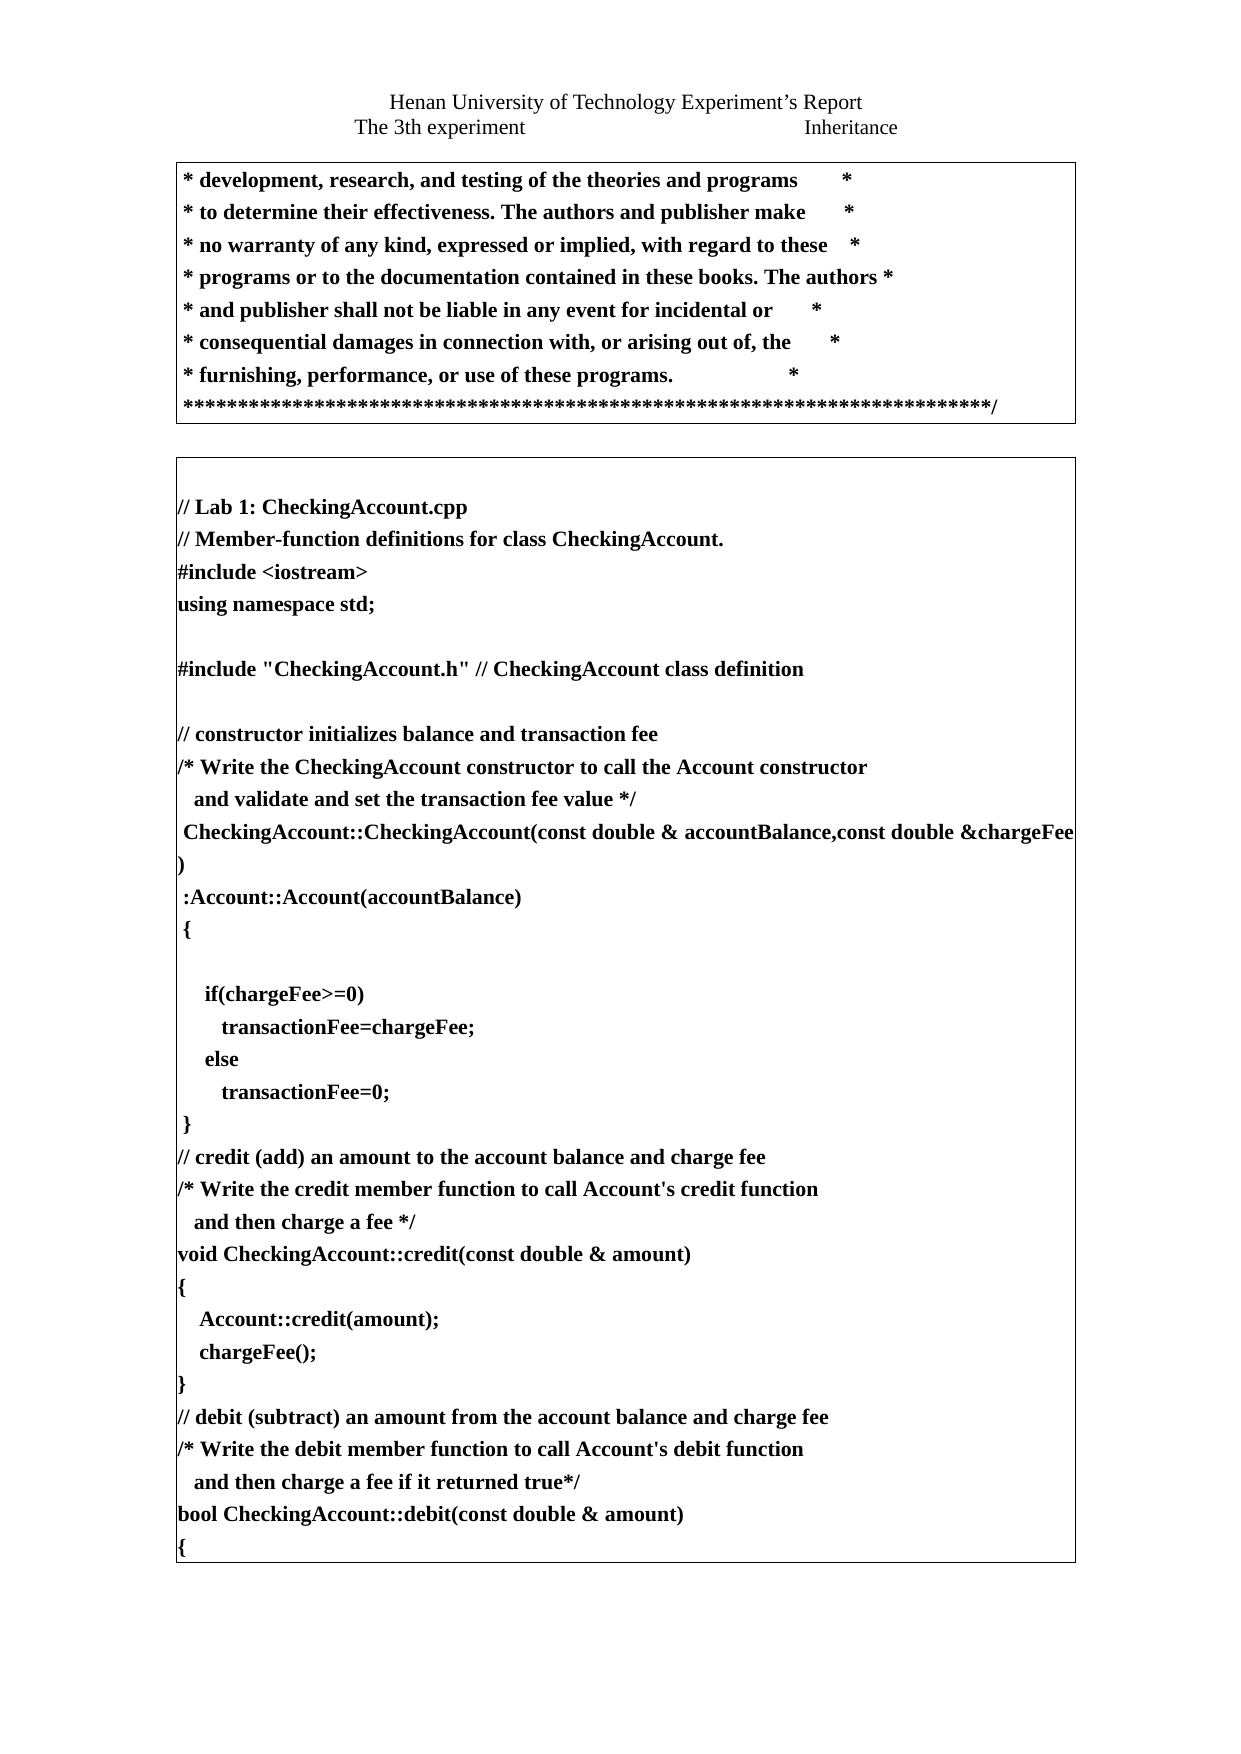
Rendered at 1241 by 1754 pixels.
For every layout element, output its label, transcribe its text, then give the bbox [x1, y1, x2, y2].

text Account::credit(amount); [177, 1303, 1075, 1335]
text } [177, 1108, 1075, 1140]
text using namespace std; [177, 588, 1075, 620]
text * development, research, and testing of the theories and programs * [177, 163, 1075, 196]
text // constructor initializes balance and transaction fee [177, 718, 1075, 750]
text /* Write the credit member function to call Account's credit function [177, 1173, 1075, 1205]
text CheckingAccount::CheckingAccount(const double & accountBalance,const double &chargeFee ) [177, 815, 1075, 880]
text bool CheckingAccount::debit(const double & amount) [177, 1498, 1075, 1530]
text // credit (add) an amount to the account balance and charge fee [177, 1140, 1075, 1173]
text * and publisher shall not be liable in any event for incidental or * [177, 293, 1075, 326]
text { [177, 913, 1075, 945]
text **************************************************************************/ [177, 389, 1075, 423]
text * programs or to the documentation contained in these books. The authors * [177, 261, 1075, 293]
text #include "CheckingAccount.h" // CheckingAccount class definition [177, 653, 1075, 685]
text { [177, 1270, 1075, 1303]
text } [177, 1368, 1075, 1400]
text // Member-function definitions for class CheckingAccount. [177, 523, 1075, 555]
text if(chargeFee>=0) [177, 978, 1075, 1010]
text #include <iostream> [177, 555, 1075, 588]
text chargeFee(); [177, 1335, 1075, 1368]
text * furnishing, performance, or use of these programs. * [177, 358, 1075, 389]
text transactionFee=0; [177, 1075, 1075, 1108]
text { [177, 1530, 1075, 1562]
text /* Write the CheckingAccount constructor to call the Account constructor [177, 750, 1075, 783]
text // debit (subtract) an amount from the account balance and charge fee [177, 1400, 1075, 1433]
text :Account::Account(accountBalance) [177, 880, 1075, 913]
text // Lab 1: CheckingAccount.cpp [177, 490, 1075, 523]
text void CheckingAccount::credit(const double & amount) [177, 1238, 1075, 1270]
text else [177, 1043, 1075, 1075]
text * to determine their effectiveness. The authors and publisher make * [177, 196, 1075, 228]
text and then charge a fee */ [177, 1205, 1075, 1238]
text transactionFee=chargeFee; [177, 1010, 1075, 1043]
text and then charge a fee if it returned true*/ [177, 1465, 1075, 1498]
text * no warranty of any kind, expressed or implied, with regard to these * [177, 228, 1075, 261]
text and validate and set the transaction fee value */ [177, 783, 1075, 815]
text /* Write the debit member function to call Account's debit function [177, 1433, 1075, 1465]
text * consequential damages in connection with, or arising out of, the * [177, 326, 1075, 358]
